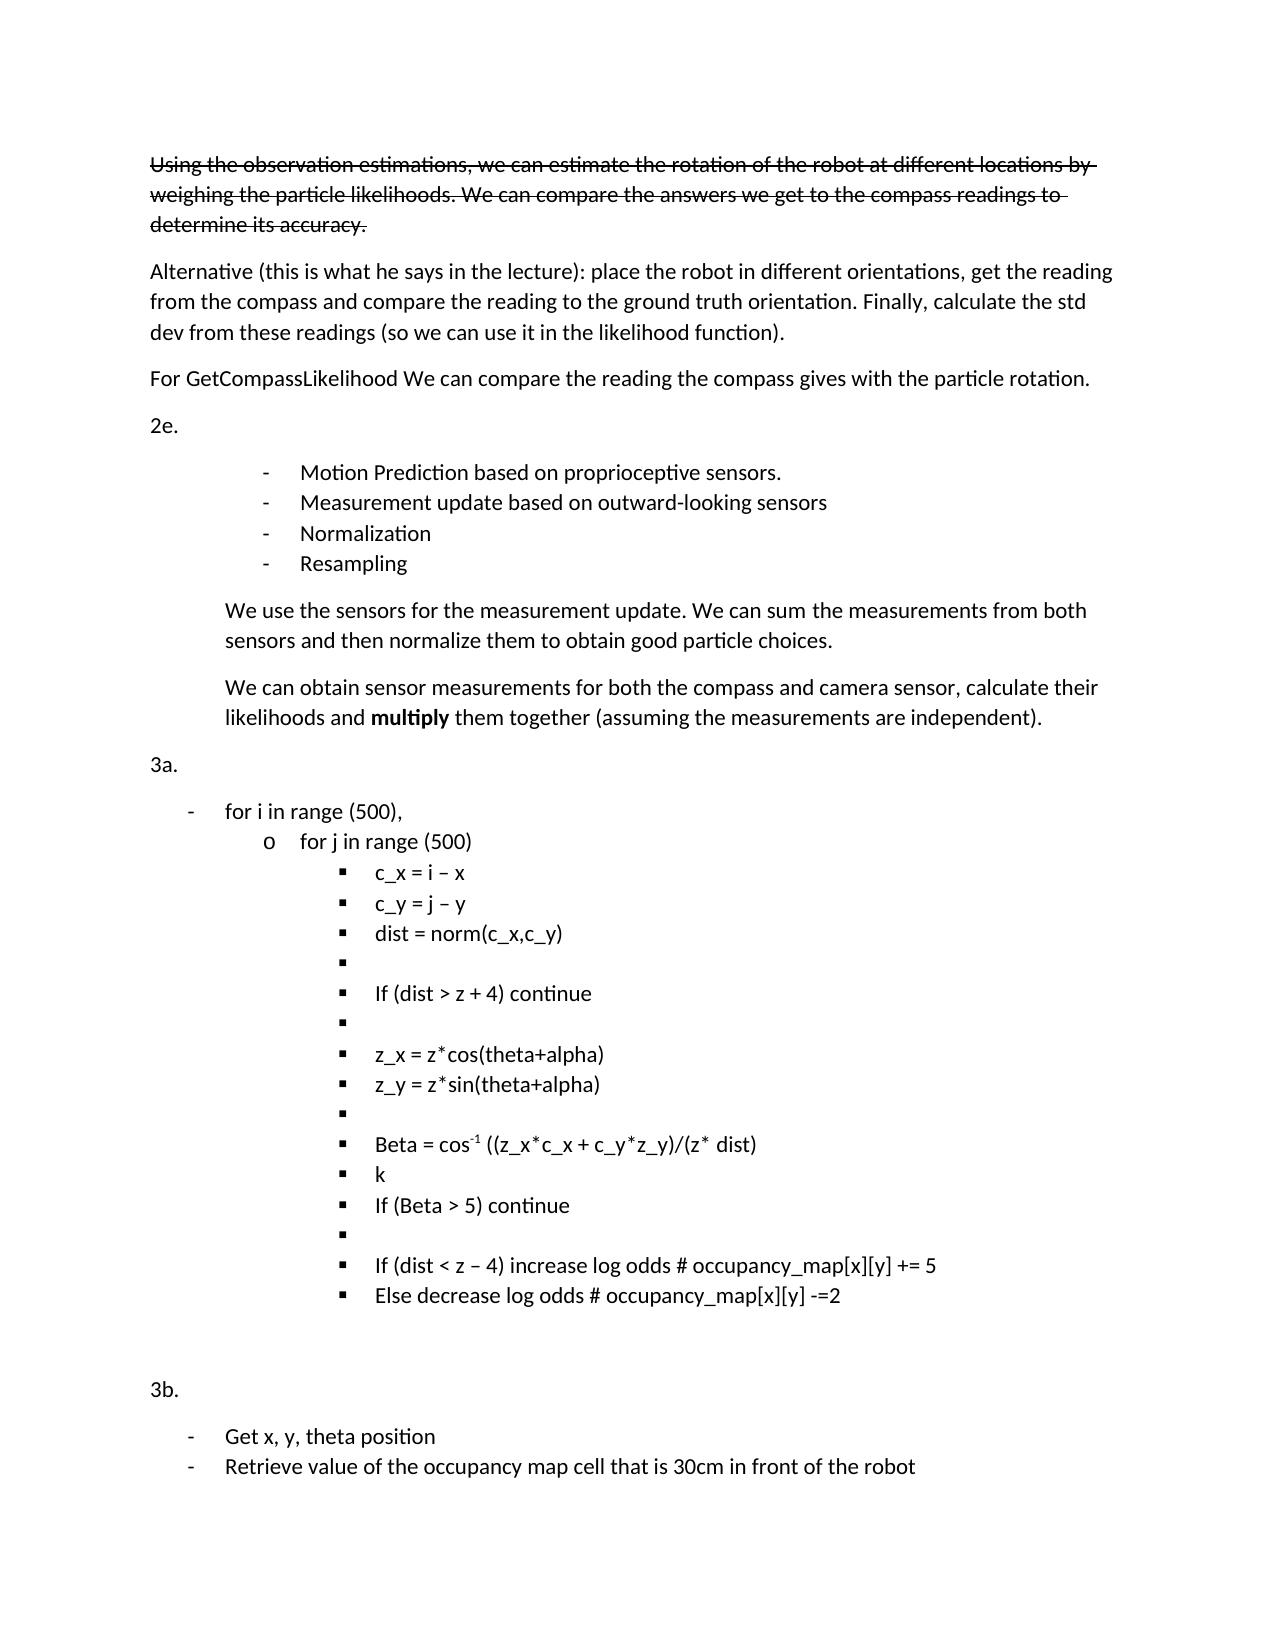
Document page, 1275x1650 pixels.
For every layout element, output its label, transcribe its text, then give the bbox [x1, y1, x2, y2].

list z_y = z*sin(theta+alpha) [337, 1070, 1125, 1098]
list dist = norm(c_x,c_y) [337, 919, 1125, 947]
text 3a. [150, 750, 1125, 778]
list c_y = j – y [337, 889, 1125, 917]
list If (dist > z + 4) continue [337, 979, 1125, 1007]
text We can obtain sensor measurements for both the compass and camera sensor, calculate their likelihoods and multiply them together (assuming the measurements are independent). [225, 673, 1125, 731]
list c_x = i – x [337, 858, 1125, 887]
list for j in range (500) [262, 827, 1125, 856]
text 2e. [150, 411, 1125, 439]
list Measurement update based on outward-looking sensors [262, 488, 1125, 517]
list k [337, 1161, 1125, 1189]
list Get x, y, theta position [187, 1422, 1125, 1450]
list Beta = cos-1 ((z_x*c_x + c_y*z_y)/(z* dist) [337, 1130, 1125, 1158]
list for i in range (500), [187, 797, 1125, 825]
text Using the observation estimations, we can estimate the rotation of the robot at different locations by weighing the particle likelihoods. We can compare the answers we get to the compass readings to determine its accuracy. [150, 150, 1125, 238]
list If (dist < z – 4) increase log odds # occupancy_map[x][y] += 5 [337, 1251, 1125, 1279]
list Else decrease log odds # occupancy_map[x][y] -=2 [337, 1281, 1125, 1309]
text For GetCompassLikelihood We can compare the reading the compass gives with the particle rotation. [150, 364, 1125, 393]
list Normalization [262, 519, 1125, 547]
list Retrieve value of the occupancy map cell that is 30cm in front of the robot [187, 1452, 1125, 1480]
list Resampling [262, 549, 1125, 577]
text Alternative (this is what he says in the lecture): place the robot in different orientations, get the reading from the compass and compare the reading to the ground truth orientation. Finally, calculate the std dev from these readings (so we can use it in the likelihood function). [150, 257, 1125, 346]
list z_x = z*cos(theta+alpha) [337, 1040, 1125, 1068]
list Motion Prediction based on proprioceptive sensors. [262, 458, 1125, 486]
text 3b. [150, 1375, 1125, 1403]
text We use the sensors for the measurement update. We can sum the measurements from both sensors and then normalize them to obtain good particle choices. [225, 596, 1125, 654]
list If (Beta > 5) continue [337, 1191, 1125, 1219]
